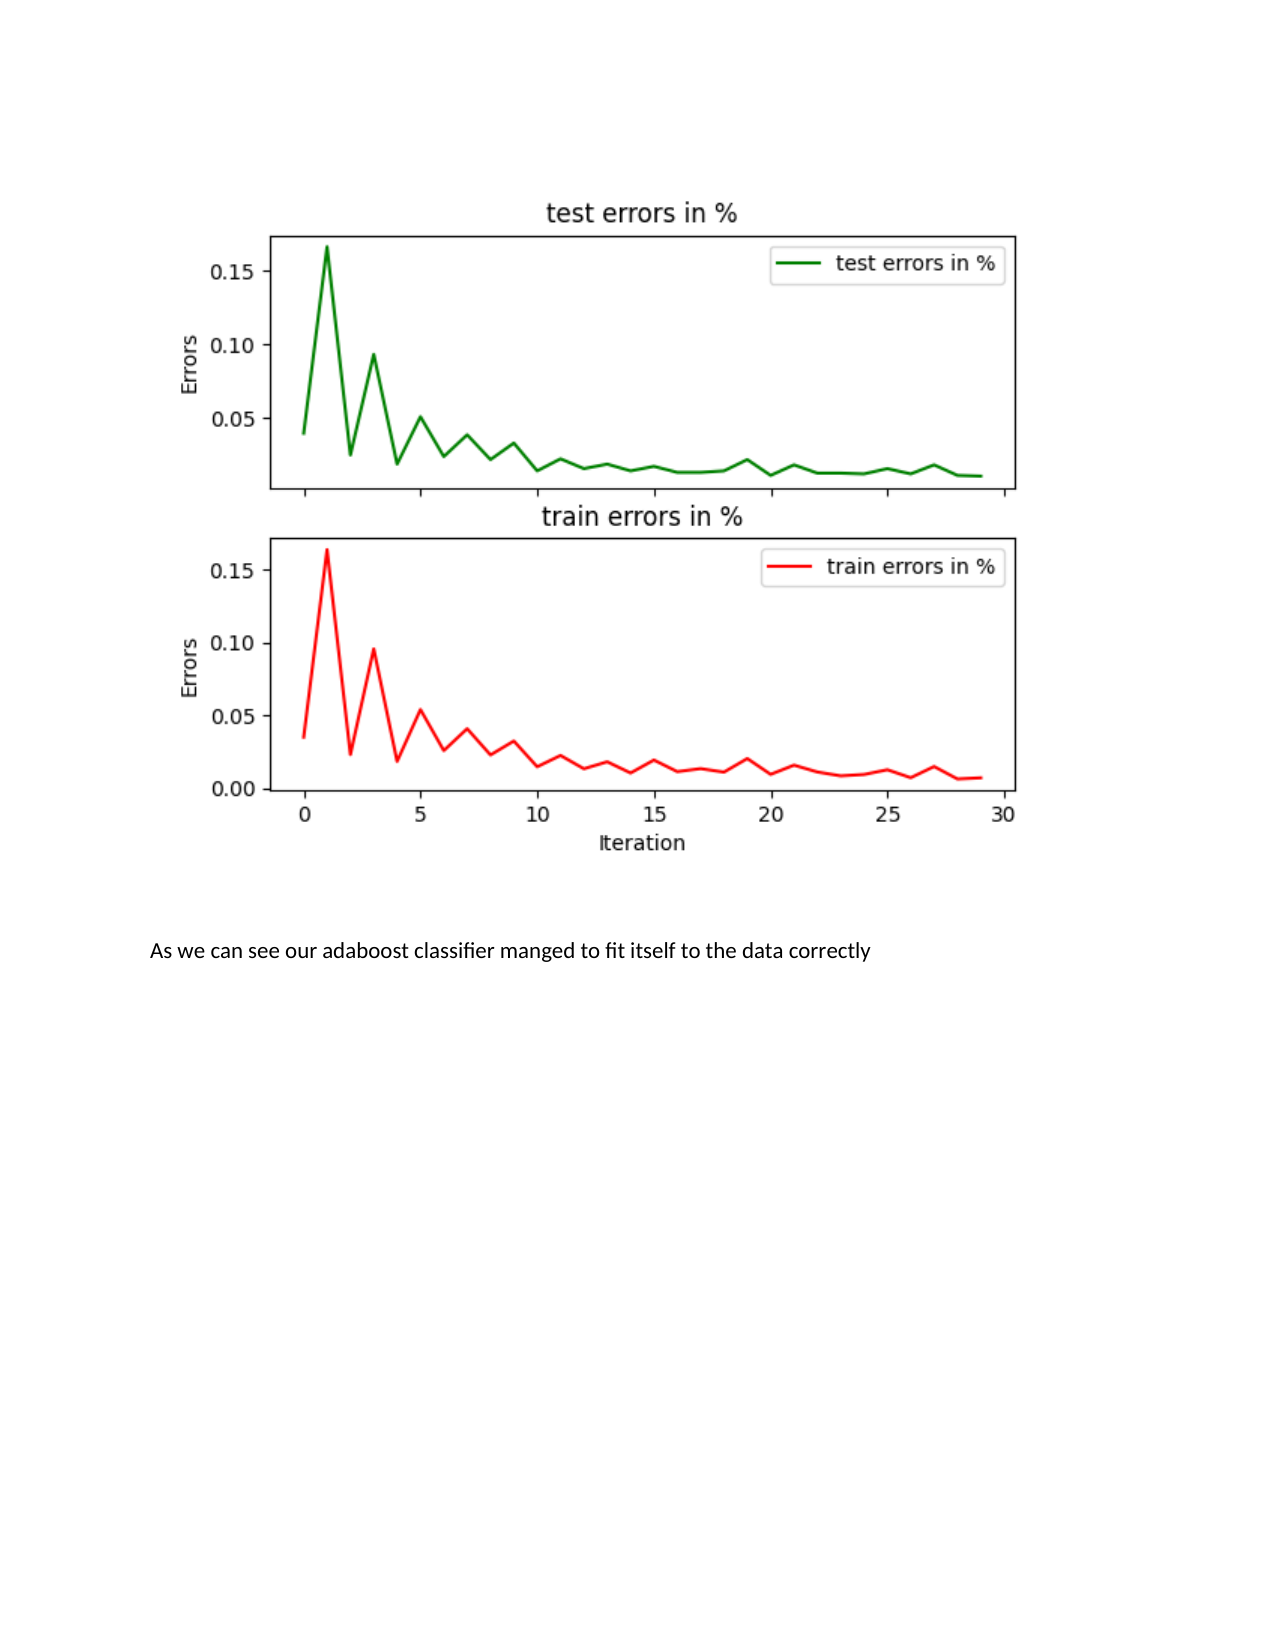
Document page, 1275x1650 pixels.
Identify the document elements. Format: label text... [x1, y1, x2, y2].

picture [150, 150, 1110, 870]
text As we can see our adaboost classifier manged to fit itself to the data correctly [150, 936, 1125, 964]
